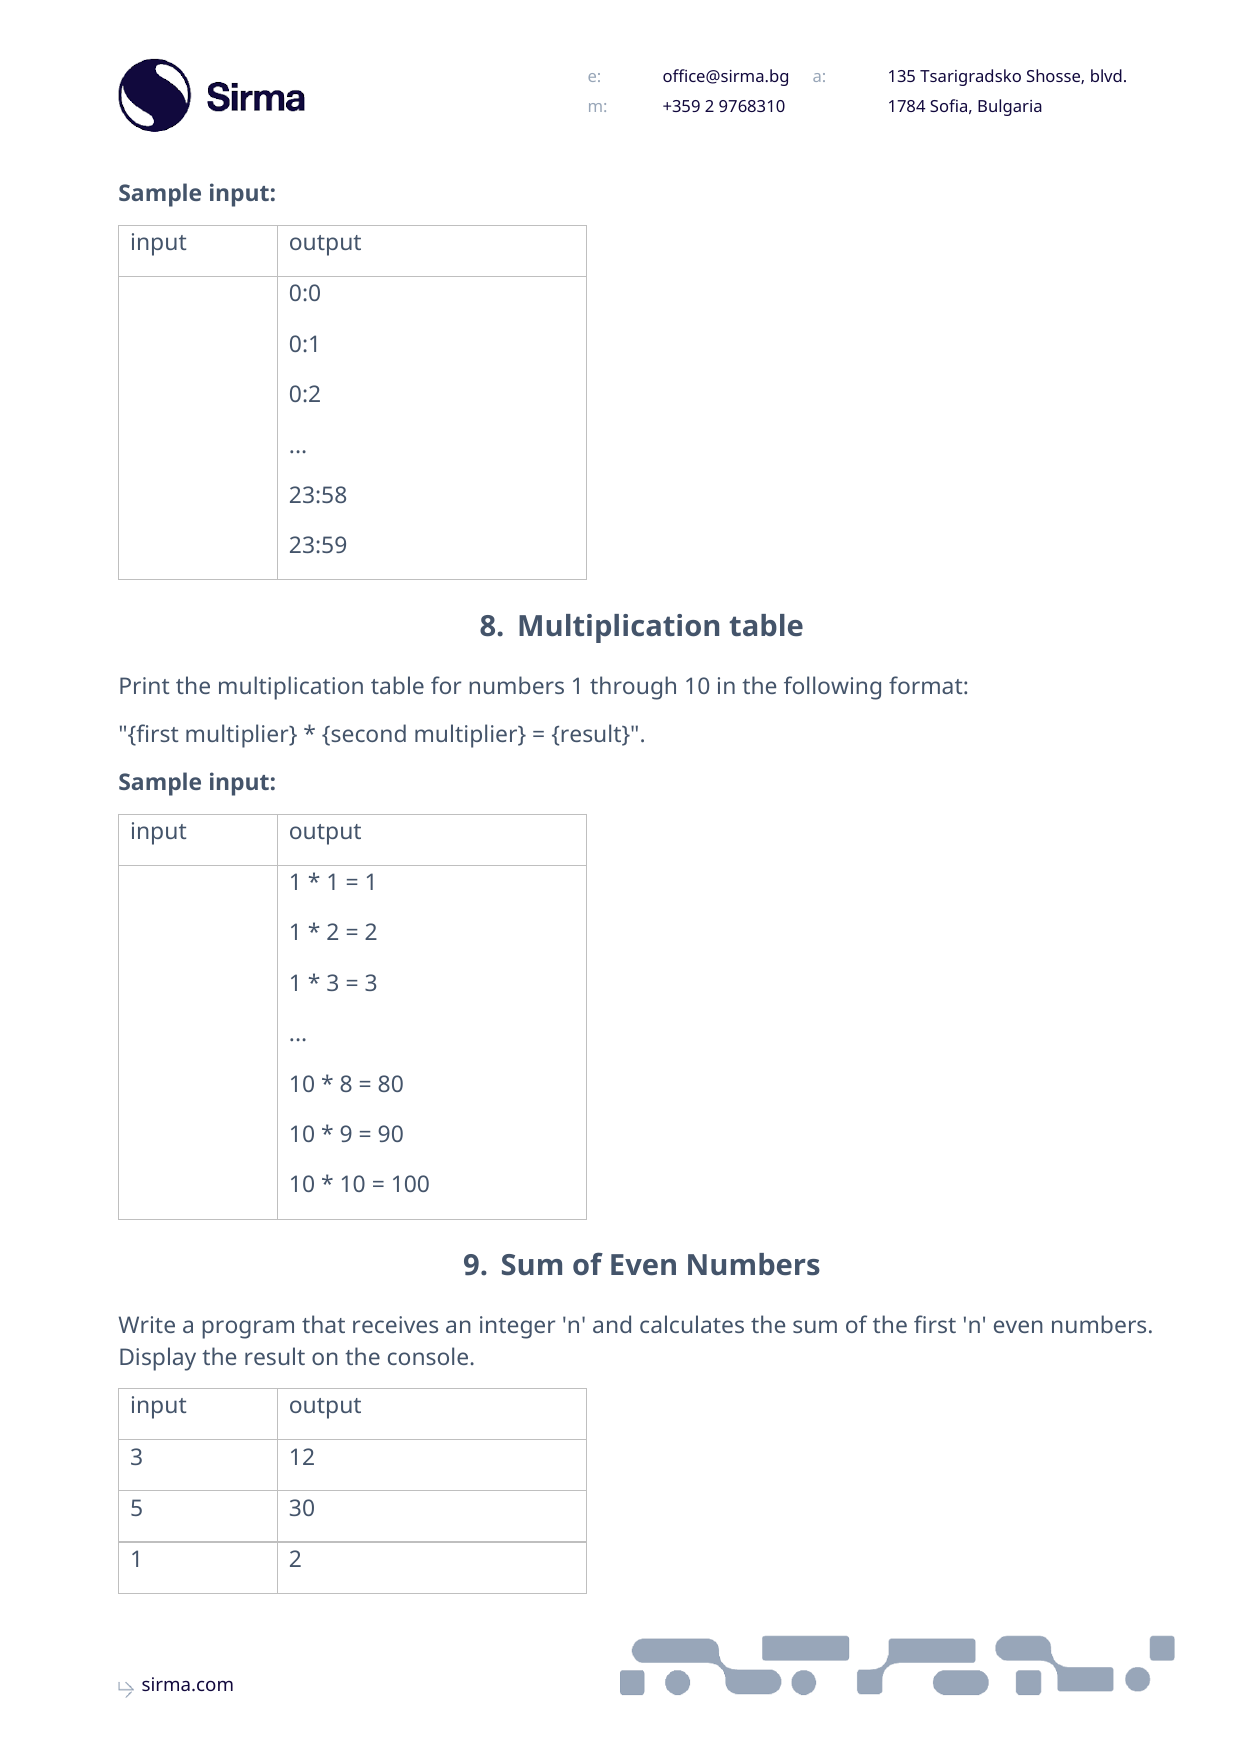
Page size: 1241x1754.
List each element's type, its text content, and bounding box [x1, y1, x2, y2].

table_cell 0:0 0:1 0:2 ... 23:58 23:59 [278, 277, 586, 579]
text Print the multiplication table for numbers 1 through 10 in the following format: [118, 670, 1165, 701]
table_cell 5 [119, 1491, 277, 1541]
table_header output [278, 815, 586, 865]
table_cell 1 * 1 = 1 1 * 2 = 2 1 * 3 = 3 ... 10 * 8 = 80 10 * 9 = 90 10 * 10 = 100 [278, 866, 586, 1218]
table_cell 3 [119, 1440, 277, 1490]
text Sample input: [118, 177, 1165, 208]
table_cell [119, 866, 277, 1218]
text Sample input: [118, 766, 1165, 797]
table_header input [119, 1389, 277, 1439]
table_header output [278, 226, 586, 276]
text Write a program that receives an integer 'n' and calculates the sum of the first 'n' even numbers. Display the result on the console. [118, 1309, 1165, 1372]
table_cell [119, 277, 277, 579]
subtitle Multiplication table [118, 605, 1165, 645]
table_header output [278, 1389, 586, 1439]
picture [0, 1, 1238, 1754]
text "{first multiplier} * {second multiplier} = {result}". [118, 718, 1165, 749]
table_cell 2 [278, 1543, 586, 1592]
table_header input [119, 815, 277, 865]
table_header input [119, 226, 277, 276]
table_cell 1 [119, 1543, 277, 1592]
subtitle Sum of Even Numbers [118, 1244, 1165, 1284]
table_cell 30 [278, 1491, 586, 1541]
table_cell 12 [278, 1440, 586, 1490]
